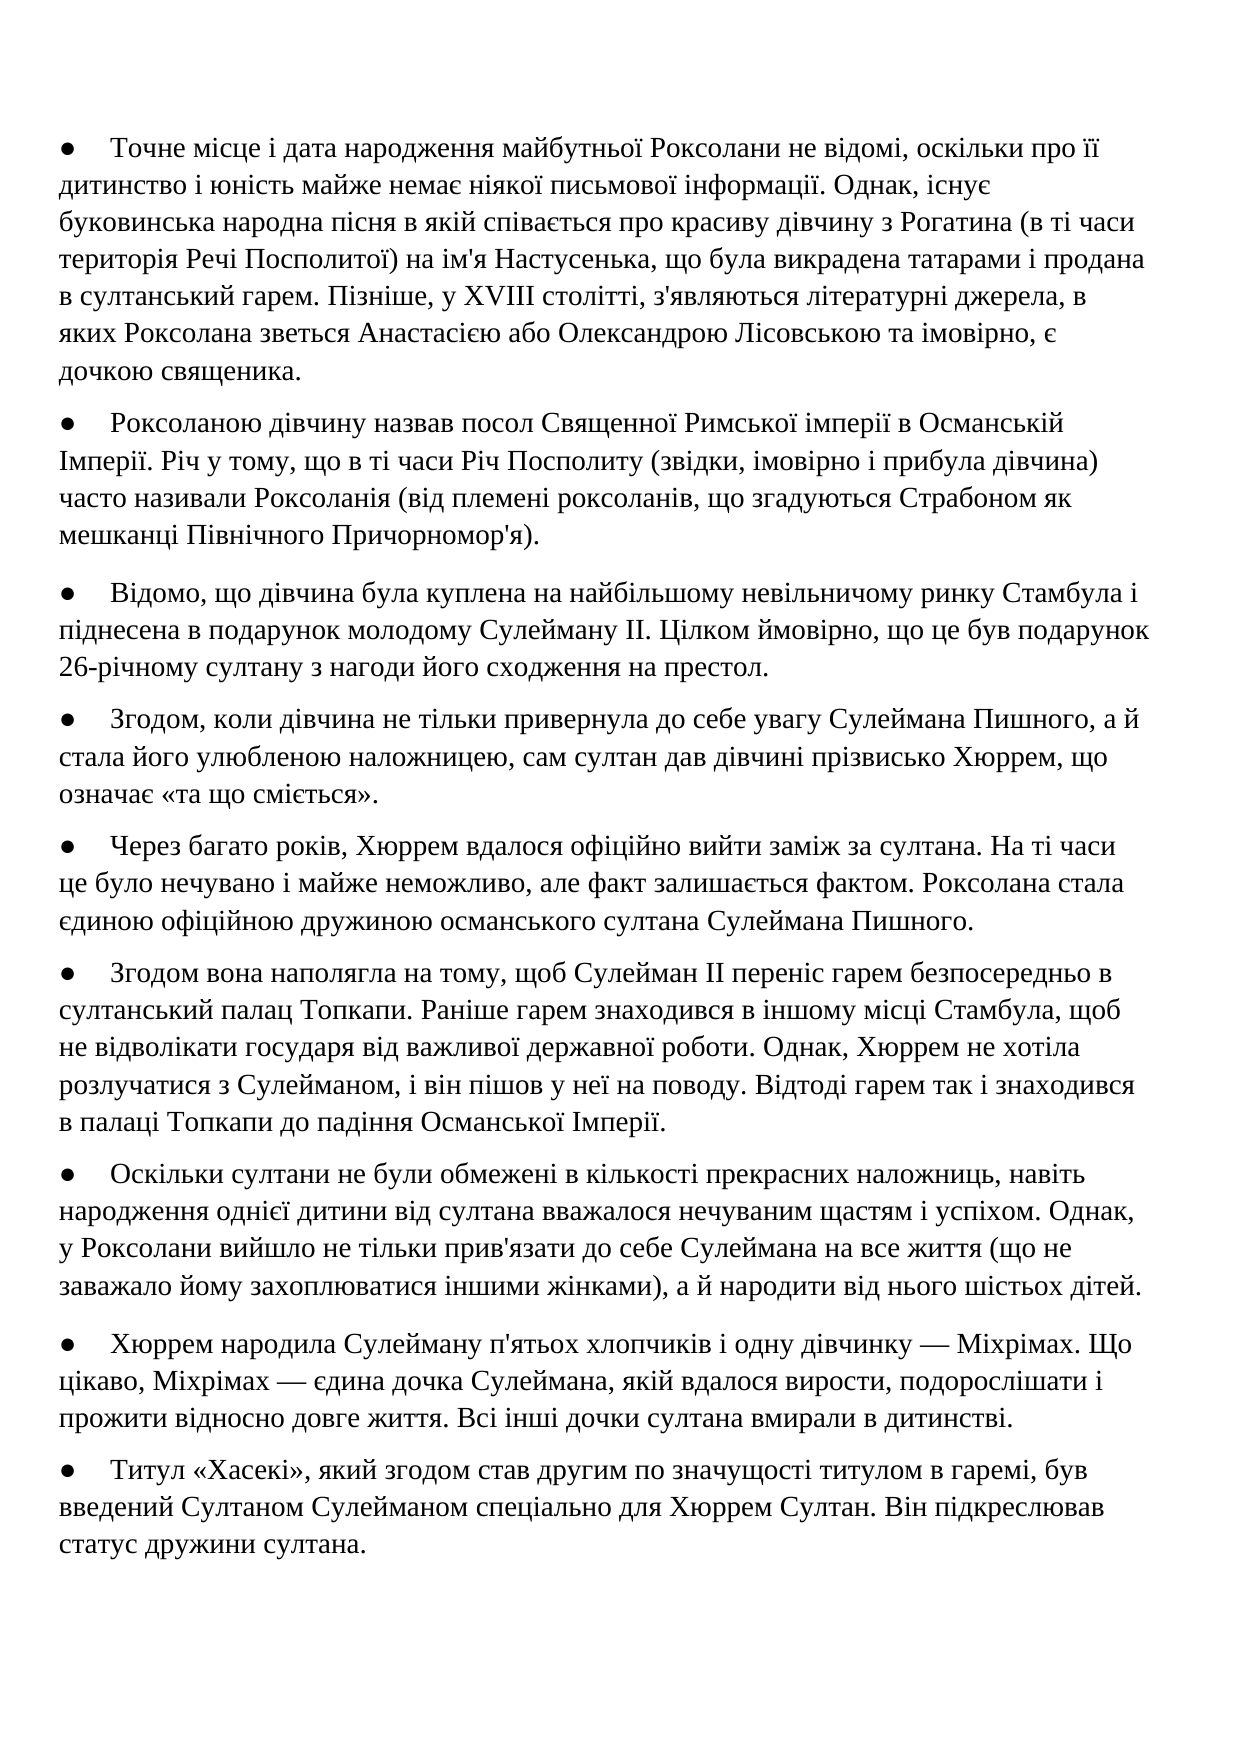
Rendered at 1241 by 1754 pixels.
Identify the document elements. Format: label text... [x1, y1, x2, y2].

list Через багато років, Хюррем вдалося офіційно вийти заміж за султана. На ті часи це було нечувано і майже неможливо, але факт залишається фактом. Роксолана стала єдиною офіційною дружиною османського султана Сулеймана Пишного. [59, 828, 1151, 936]
list Точне місце і дата народження майбутньої Роксолани не відомі, оскільки про її дитинство і юність майже немає ніякої письмової інформації. Однак, існує буковинська народна пісня в якій співається про красиву дівчину з Рогатина (в ті часи територія Речі Посполитої) на ім'я Настусенька, що була викрадена татарами і продана в султанський гарем. Пізніше, у XVIII столітті, з'являються літературні джерела, в яких Роксолана зветься Анастасією або Олександрою Лісовською та імовірно, є дочкою священика. [59, 130, 1151, 386]
list Оскільки султани не були обмежені в кількості прекрасних наложниць, навіть народження однієї дитини від султана вважалося нечуваним щастям і успіхом. Однак, у Роксолани вийшло не тільки прив'язати до себе Сулеймана на все життя (що не заважало йому захоплюватися іншими жінками), а й народити від нього шістьох дітей. [59, 1156, 1151, 1301]
list Згодом, коли дівчина не тільки привернула до себе увагу Сулеймана Пишного, а й стала його улюбленою наложницею, сам султан дав дівчині прізвисько Хюррем, що означає «та що сміється». [59, 702, 1151, 809]
list Згодом вона наполягла на тому, щоб Сулейман II переніс гарем безпосередньо в султанський палац Топкапи. Раніше гарем знаходився в іншому місці Стамбула, щоб не відволікати государя від важливої державної роботи. Однак, Хюррем не хотіла розлучатися з Сулейманом, і він пішов у неї на поводу. Відтоді гарем так і знаходився в палаці Топкапи до падіння Османської Імперії. [59, 955, 1151, 1137]
list Хюррем народила Сулейману п'ятьох хлопчиків і одну дівчинку — Міхрімах. Що цікаво, Міхрімах — єдина дочка Сулеймана, якій вдалося вирости, подорослішати і прожити відносно довге життя. Всі інші дочки султана вмирали в дитинстві. [59, 1326, 1151, 1434]
list Відомо, що дівчина була куплена на найбільшому невільничому ринку Стамбула і піднесена в подарунок молодому Сулейману II. Цілком ймовірно, що це був подарунок 26-річному султану з нагоди його сходження на престол. [59, 575, 1151, 683]
list Роксоланою дівчину назвав посол Священної Римської імперії в Османській Імперії. Річ у тому, що в ті часи Річ Посполиту (звідки, імовірно і прибула дівчина) часто називали Роксоланія (від племені роксоланів, що згадуються Страбоном як мешканці Північного Причорномор'я). [59, 405, 1151, 551]
list Титул «Хасекі», який згодом став другим по значущості титулом в гаремі, був введений Султаном Сулейманом спеціально для Хюррем Султан. Він підкреслював статус дружини султана. [59, 1452, 1151, 1560]
